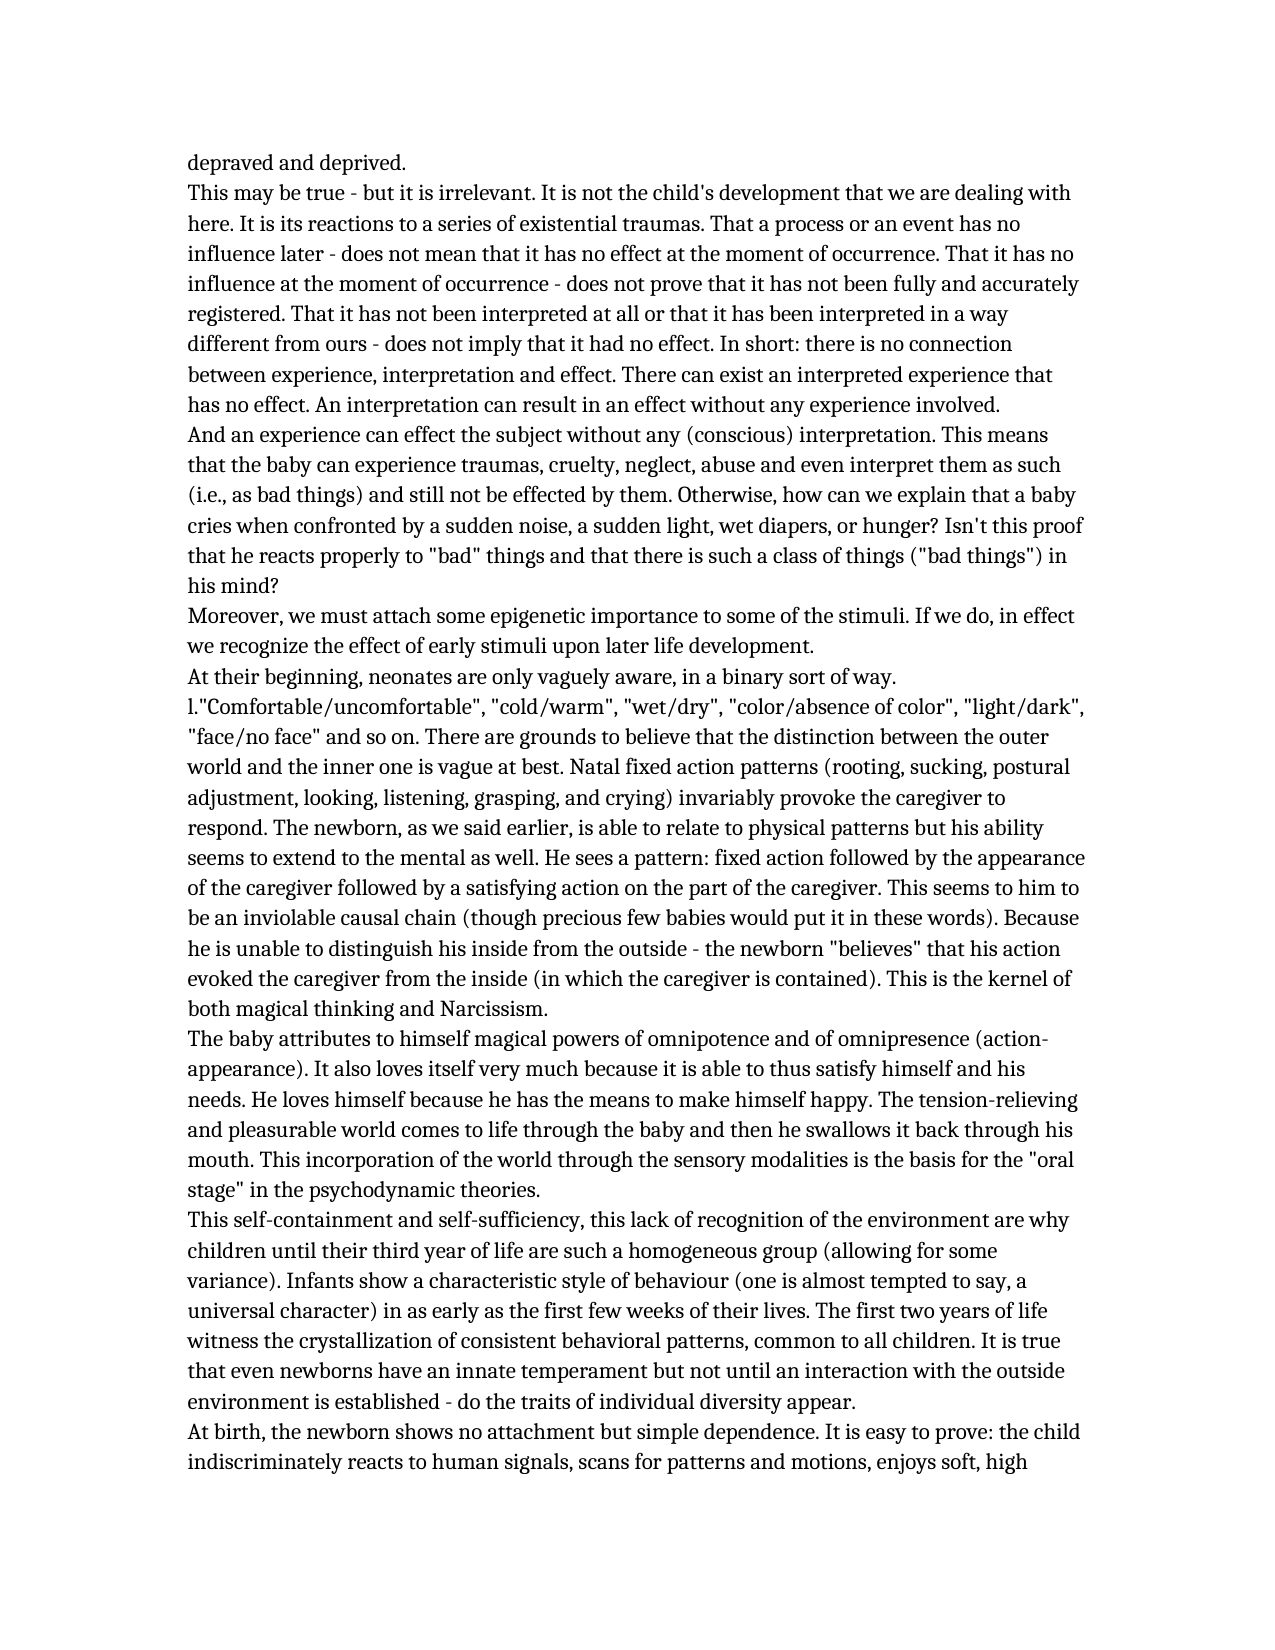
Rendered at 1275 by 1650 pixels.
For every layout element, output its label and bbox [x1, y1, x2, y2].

text [187, 150, 1087, 1475]
